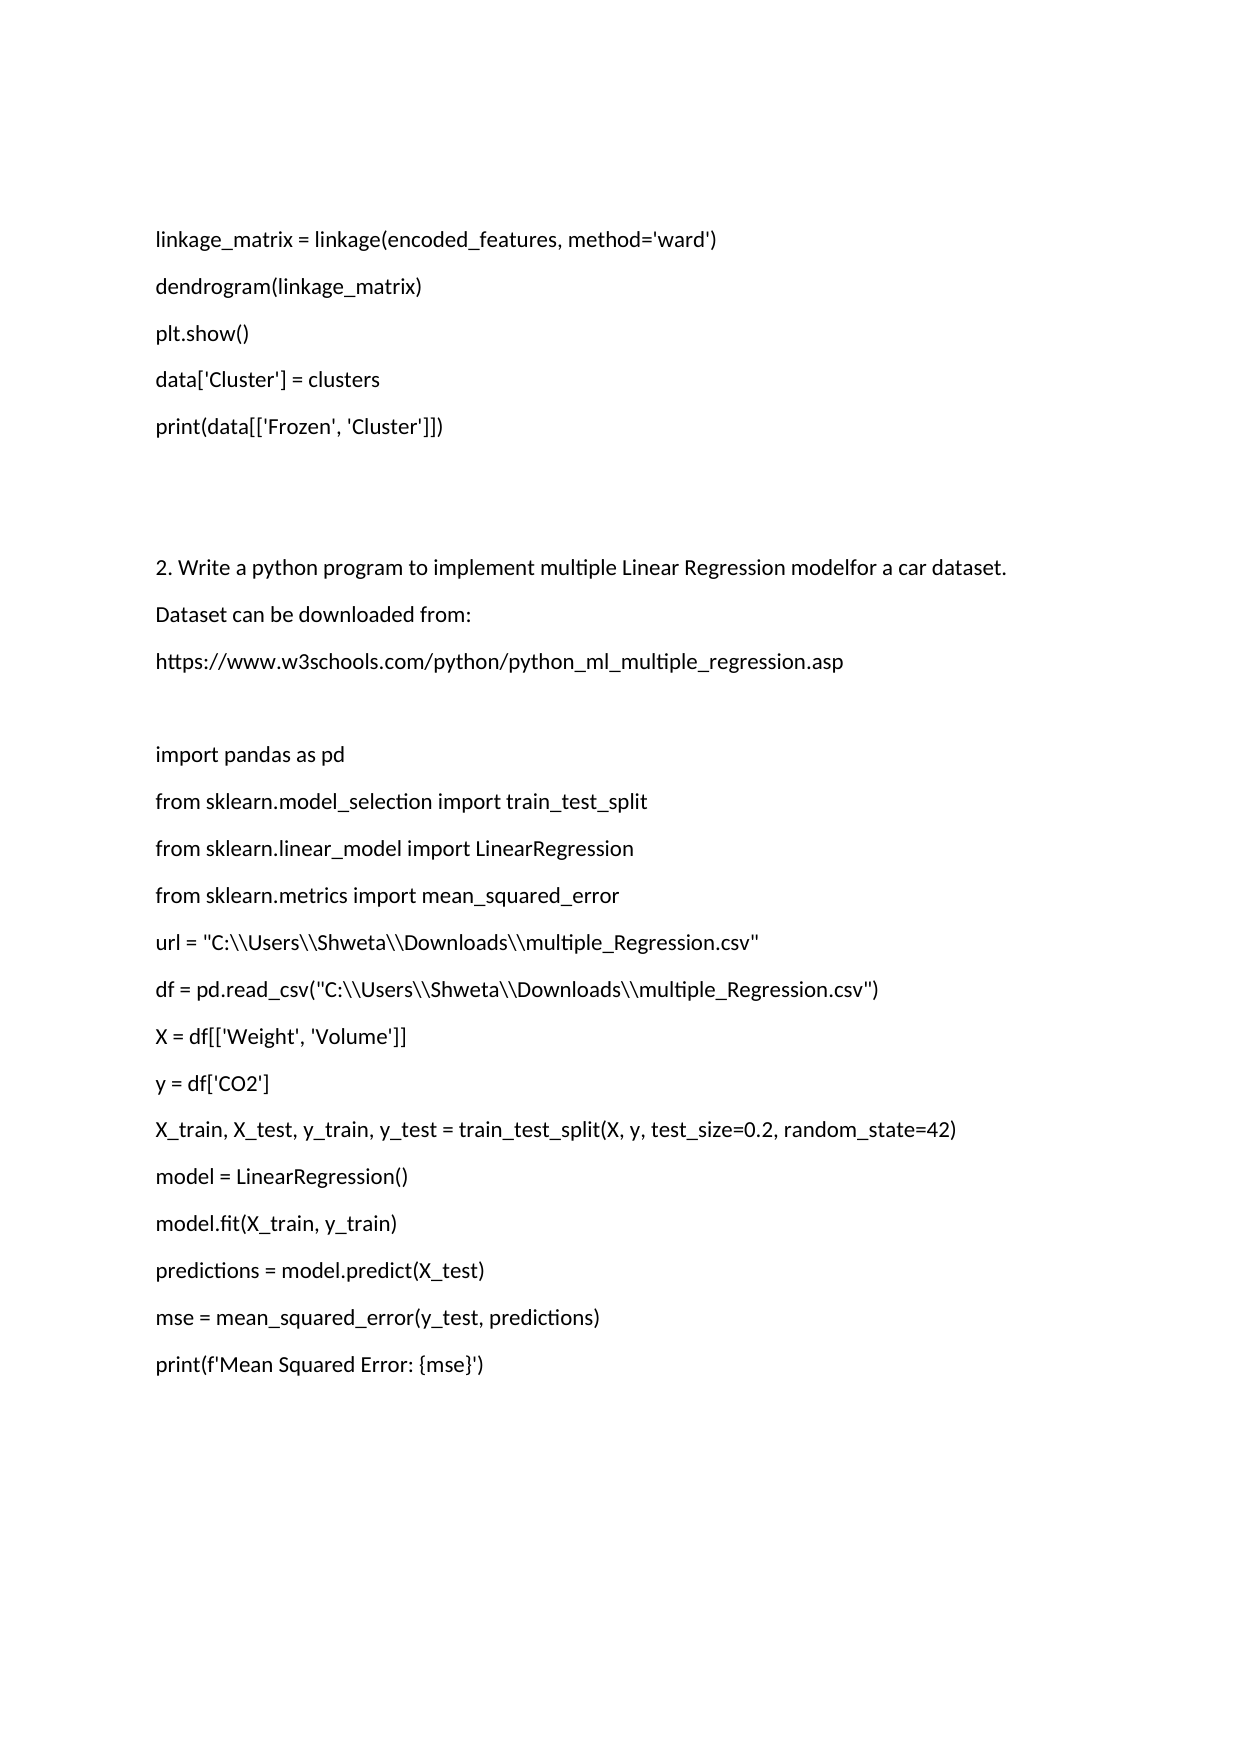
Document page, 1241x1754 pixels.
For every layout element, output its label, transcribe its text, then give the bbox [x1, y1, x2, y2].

text import pandas as pd [155, 741, 1090, 769]
text print(data[['Frozen', 'Cluster']]) [155, 412, 1090, 441]
text mse = mean_squared_error(y_test, predictions) [155, 1303, 1090, 1331]
text from sklearn.linear_model import LinearRegression [155, 834, 1090, 862]
text 2. Write a python program to implement multiple Linear Regression modelfor a car dataset. [155, 553, 1090, 581]
text Dataset can be downloaded from: [155, 600, 1090, 628]
text y = df['CO2'] [155, 1069, 1090, 1097]
text predictions = model.predict(X_test) [155, 1256, 1090, 1284]
text from sklearn.model_selection import train_test_split [155, 787, 1090, 816]
text print(f'Mean Squared Error: {mse}') [155, 1350, 1090, 1378]
text model.fit(X_train, y_train) [155, 1209, 1090, 1237]
text model = LinearRegression() [155, 1162, 1090, 1191]
text plt.show() [155, 319, 1090, 347]
text https://www.w3schools.com/python/python_ml_multiple_regression.asp [155, 647, 1090, 675]
text linkage_matrix = linkage(encoded_features, method='ward') [155, 225, 1090, 253]
text url = "C:\\Users\\Shweta\\Downloads\\multiple_Regression.csv" [155, 928, 1090, 956]
text X = df[['Weight', 'Volume']] [155, 1022, 1090, 1050]
text data['Cluster'] = clusters [155, 366, 1090, 394]
text X_train, X_test, y_train, y_test = train_test_split(X, y, test_size=0.2, random_state=42) [155, 1116, 1090, 1144]
text dendrogram(linkage_matrix) [155, 272, 1090, 300]
text df = pd.read_csv("C:\\Users\\Shweta\\Downloads\\multiple_Regression.csv") [155, 975, 1090, 1003]
text from sklearn.metrics import mean_squared_error [155, 881, 1090, 909]
